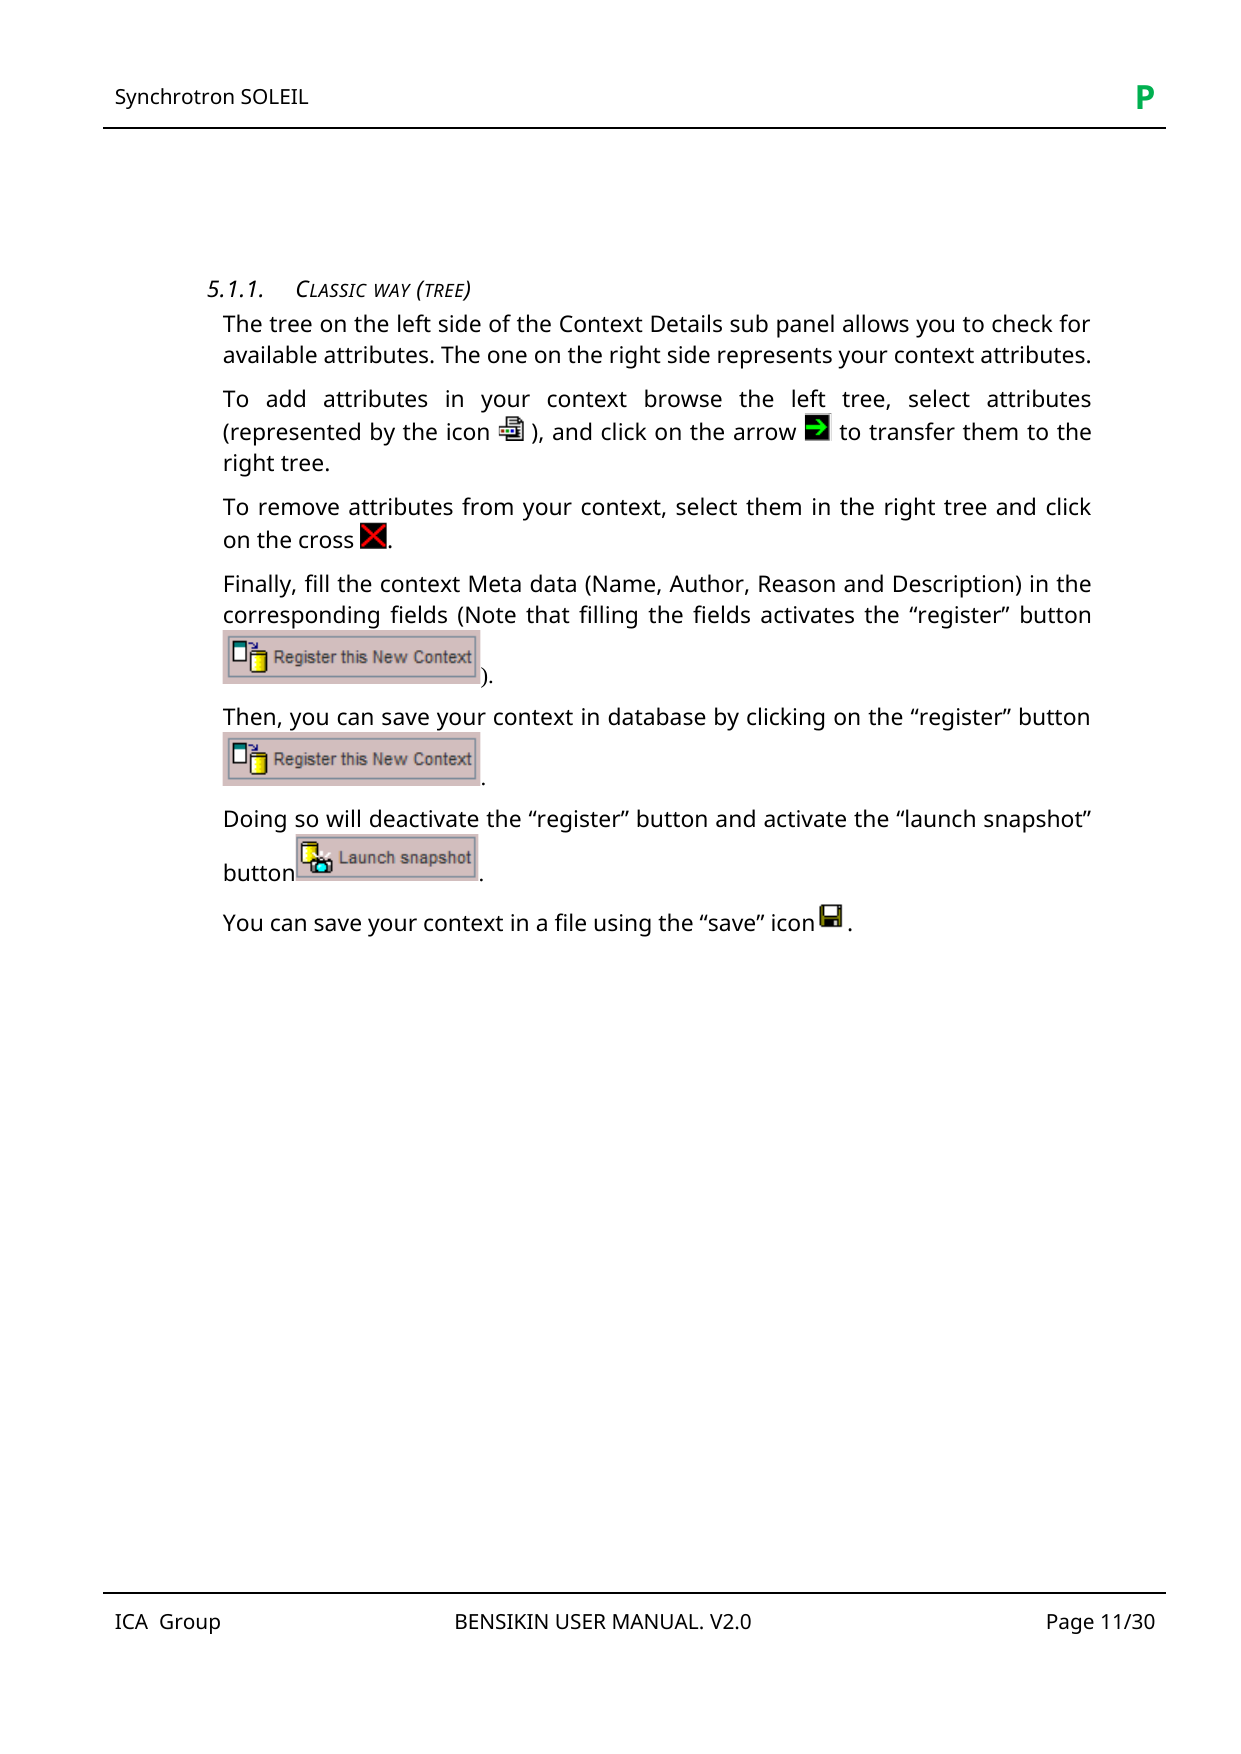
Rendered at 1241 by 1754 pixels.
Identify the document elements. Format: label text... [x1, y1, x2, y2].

text To remove attributes from your context, select them in the right tree and click on the cross . [223, 491, 1093, 555]
text The tree on the left side of the Context Details sub panel allows you to check for available attributes. The one on the right side represents your context attributes. [223, 307, 1093, 370]
text Finally, fill the context Meta data (Name, Author, Reason and Description) in the corresponding fields (Note that filling the fields activates the “register” button). [223, 568, 1093, 688]
text Doing so will deactivate the “register” button and activate the “launch snapshot” button. [223, 803, 1093, 888]
picture [295, 834, 479, 881]
picture [498, 415, 524, 441]
picture [804, 413, 832, 441]
picture [222, 732, 481, 786]
text Then, you can save your context in database by clicking on the “register” button. [223, 701, 1093, 790]
picture [815, 900, 847, 932]
subtitle Classic way (tree) [207, 272, 1093, 304]
picture [360, 522, 387, 549]
text To add attributes in your context browse the left tree, select attributes (represented by the icon ), and click on the arrow to transfer them to the right tree. [223, 382, 1093, 478]
picture [222, 630, 481, 684]
text You can save your context in a file using the “save” icon. [223, 900, 1093, 938]
